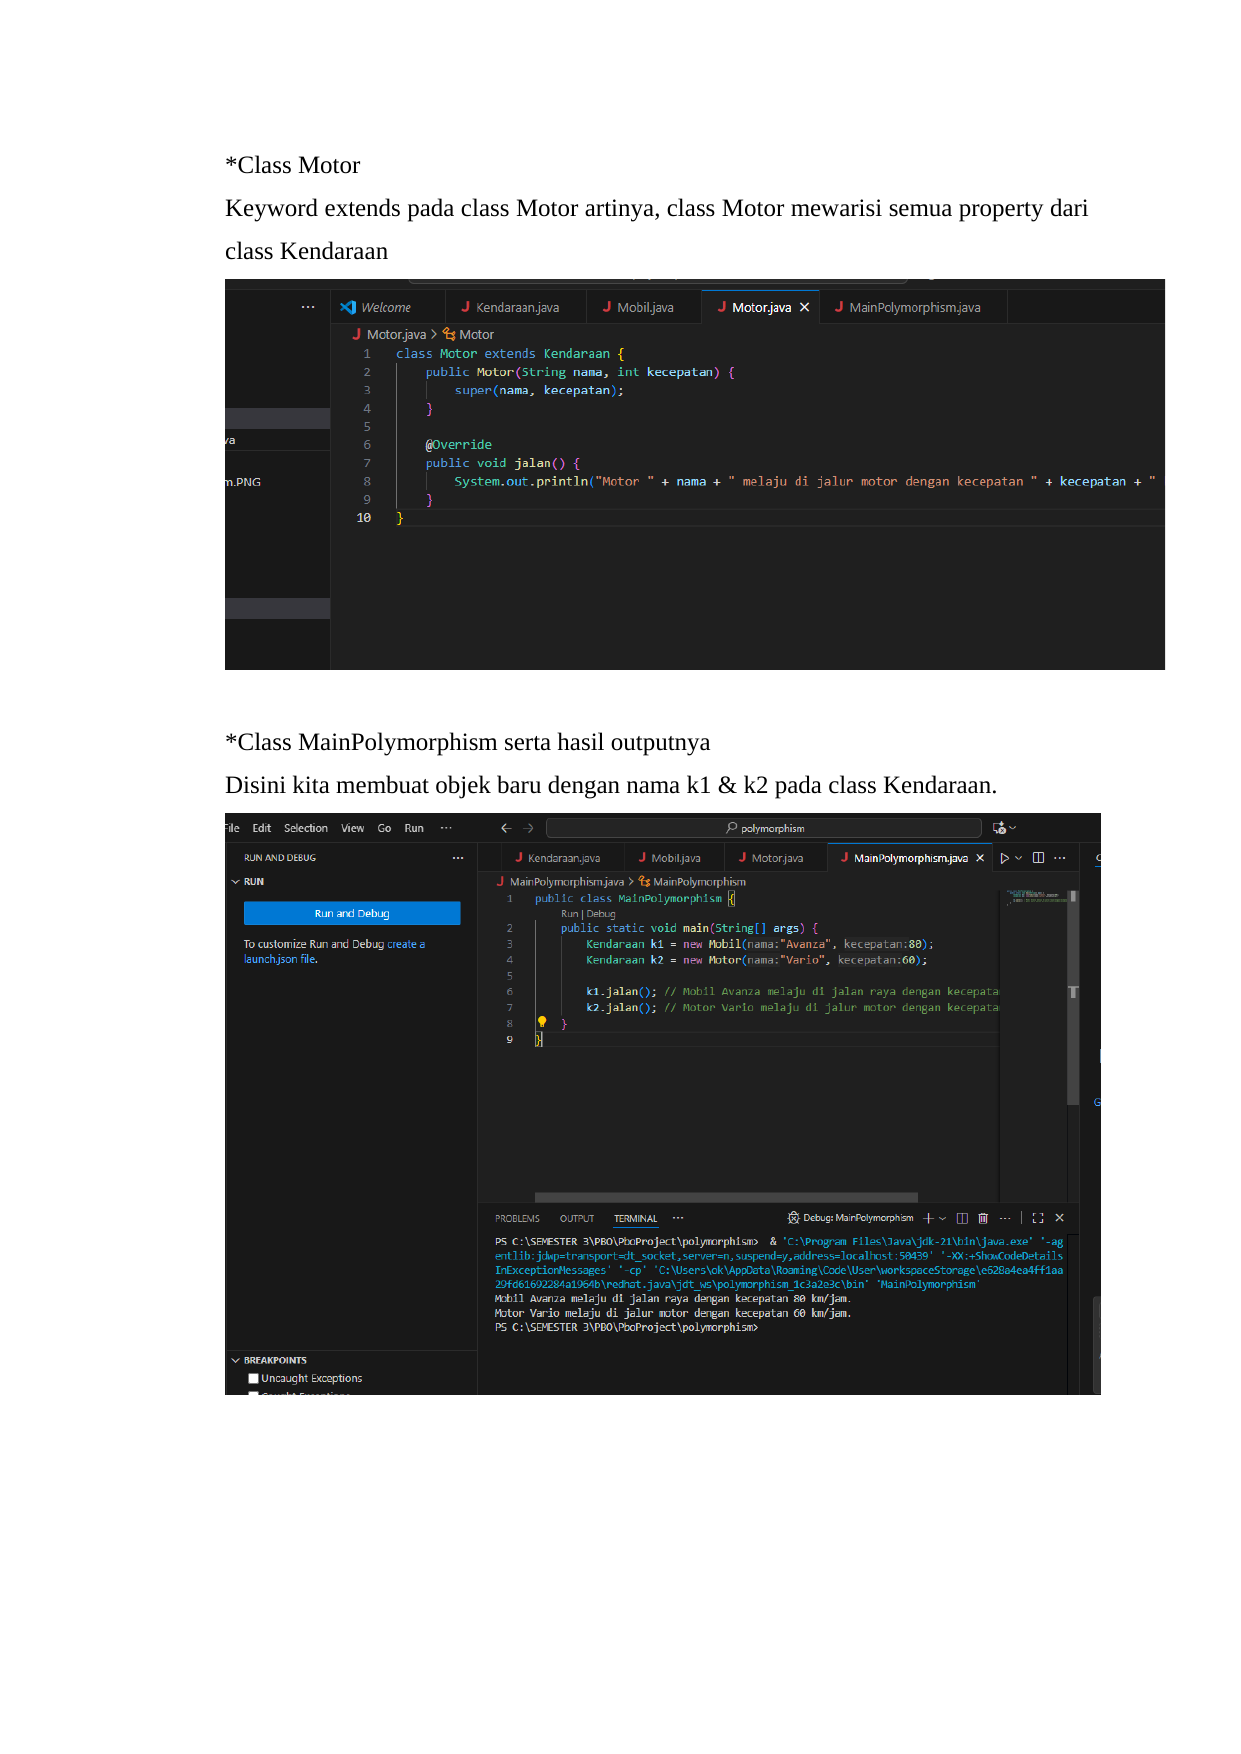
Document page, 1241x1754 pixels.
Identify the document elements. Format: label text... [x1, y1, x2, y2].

picture [225, 279, 1166, 670]
list *Class MainPolymorphism serta hasil outputnya [225, 727, 1090, 756]
list Keyword extends pada class Motor artinya, class Motor mewarisi semua property dari class Kendaraan [225, 193, 1090, 265]
picture [225, 813, 1101, 1395]
list *Class Motor [225, 150, 1090, 179]
list Disini kita membuat objek baru dengan nama k1 & k2 pada class Kendaraan. [225, 770, 1090, 799]
